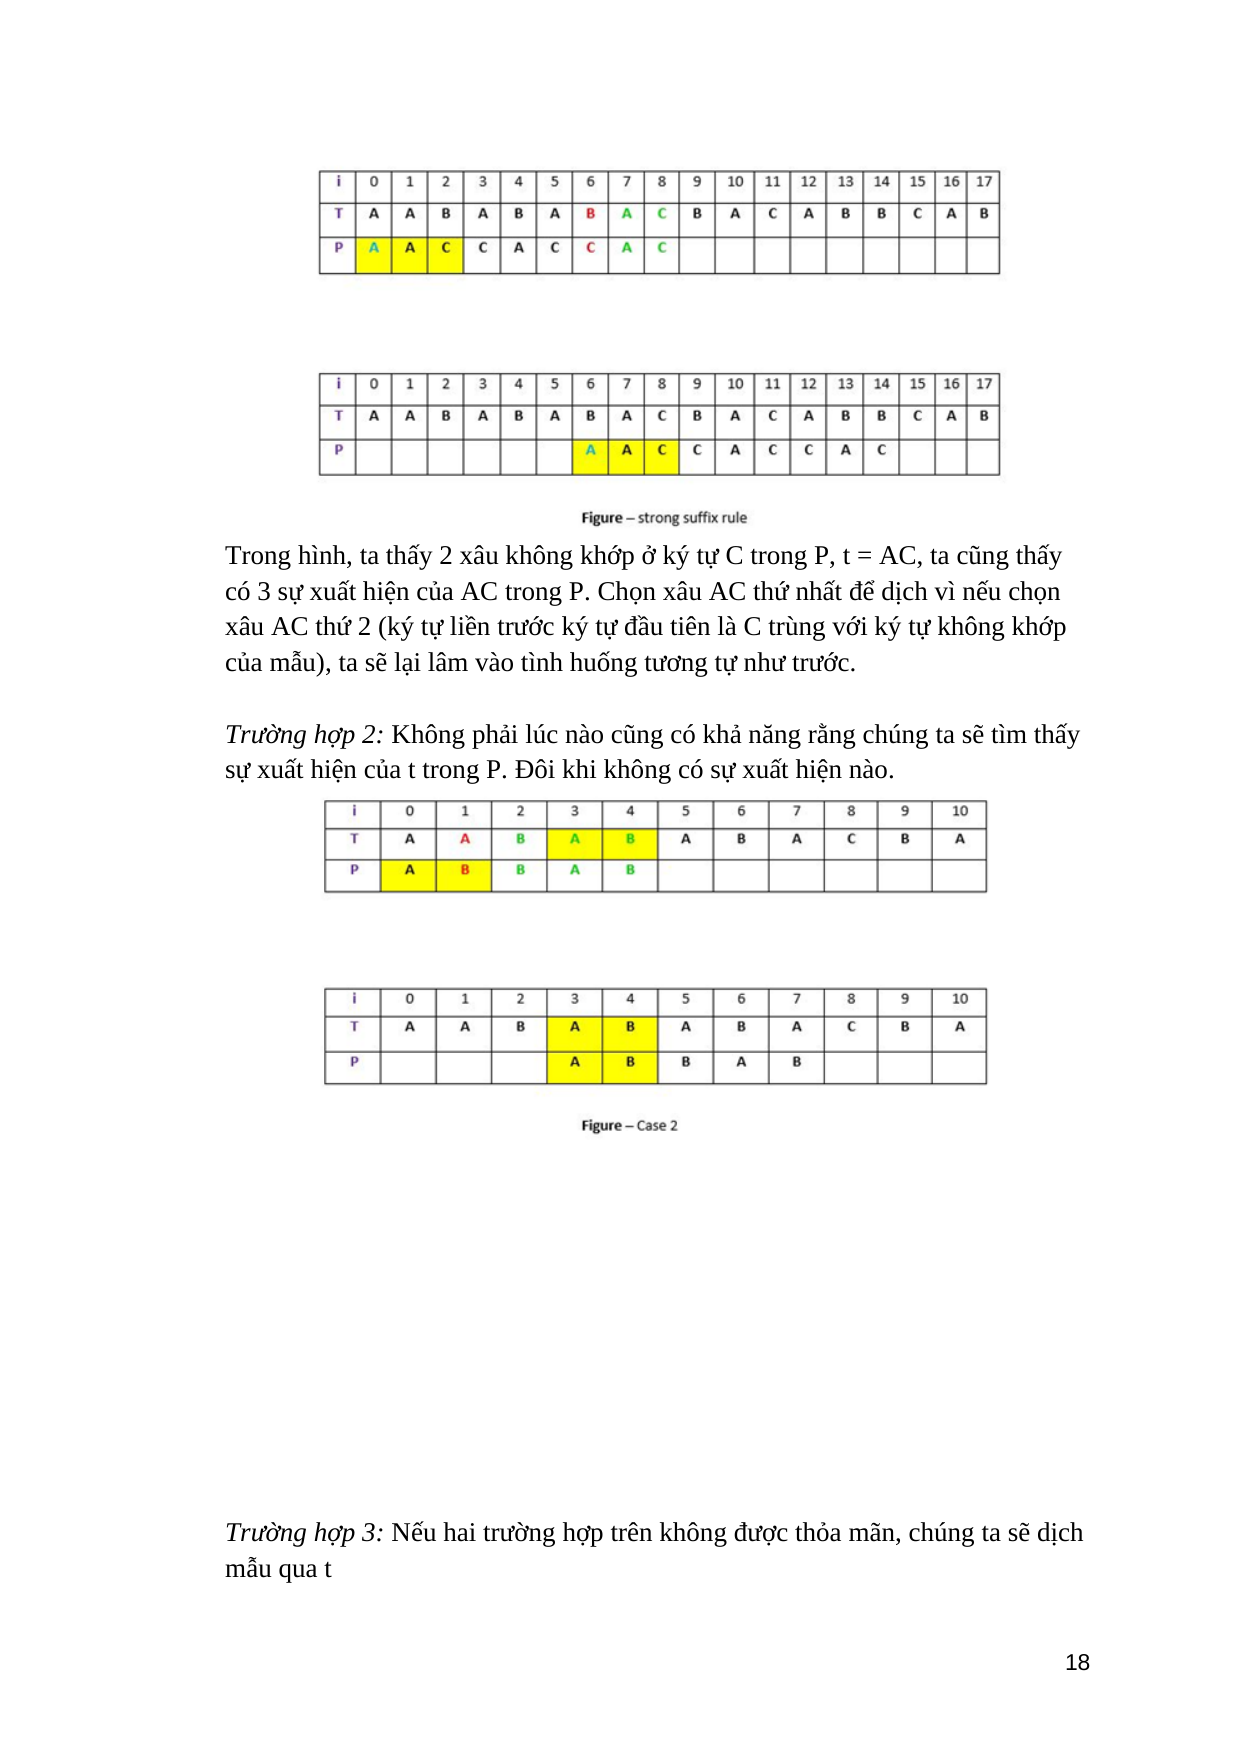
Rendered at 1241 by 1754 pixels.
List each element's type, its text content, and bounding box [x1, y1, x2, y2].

text Trong hình, ta thấy 2 xâu không khớp ở ký tự C trong P, t = AC, ta cũng thấy có 3 sự xuất hiện của AC trong P. Chọn xâu AC thứ nhất để dịch vì nếu chọn xâu AC thứ 2 (ký tự liền trước ký tự đầu tiên là C trùng với ký tự không khớp của mẫu), ta sẽ lại lâm vào tình huống tương tự như trước. [225, 539, 1090, 677]
picture [292, 150, 1024, 536]
text Trường hợp 2: Không phải lúc nào cũng có khả năng rằng chúng ta sẽ tìm thấy sự xuất hiện của t trong P. Đôi khi không có sự xuất hiện nào. [225, 718, 1090, 784]
picture [313, 789, 1002, 1156]
text Trường hợp 3: Nếu hai trường hợp trên không được thỏa mãn, chúng ta sẽ dịch mẫu qua t [225, 1516, 1090, 1583]
